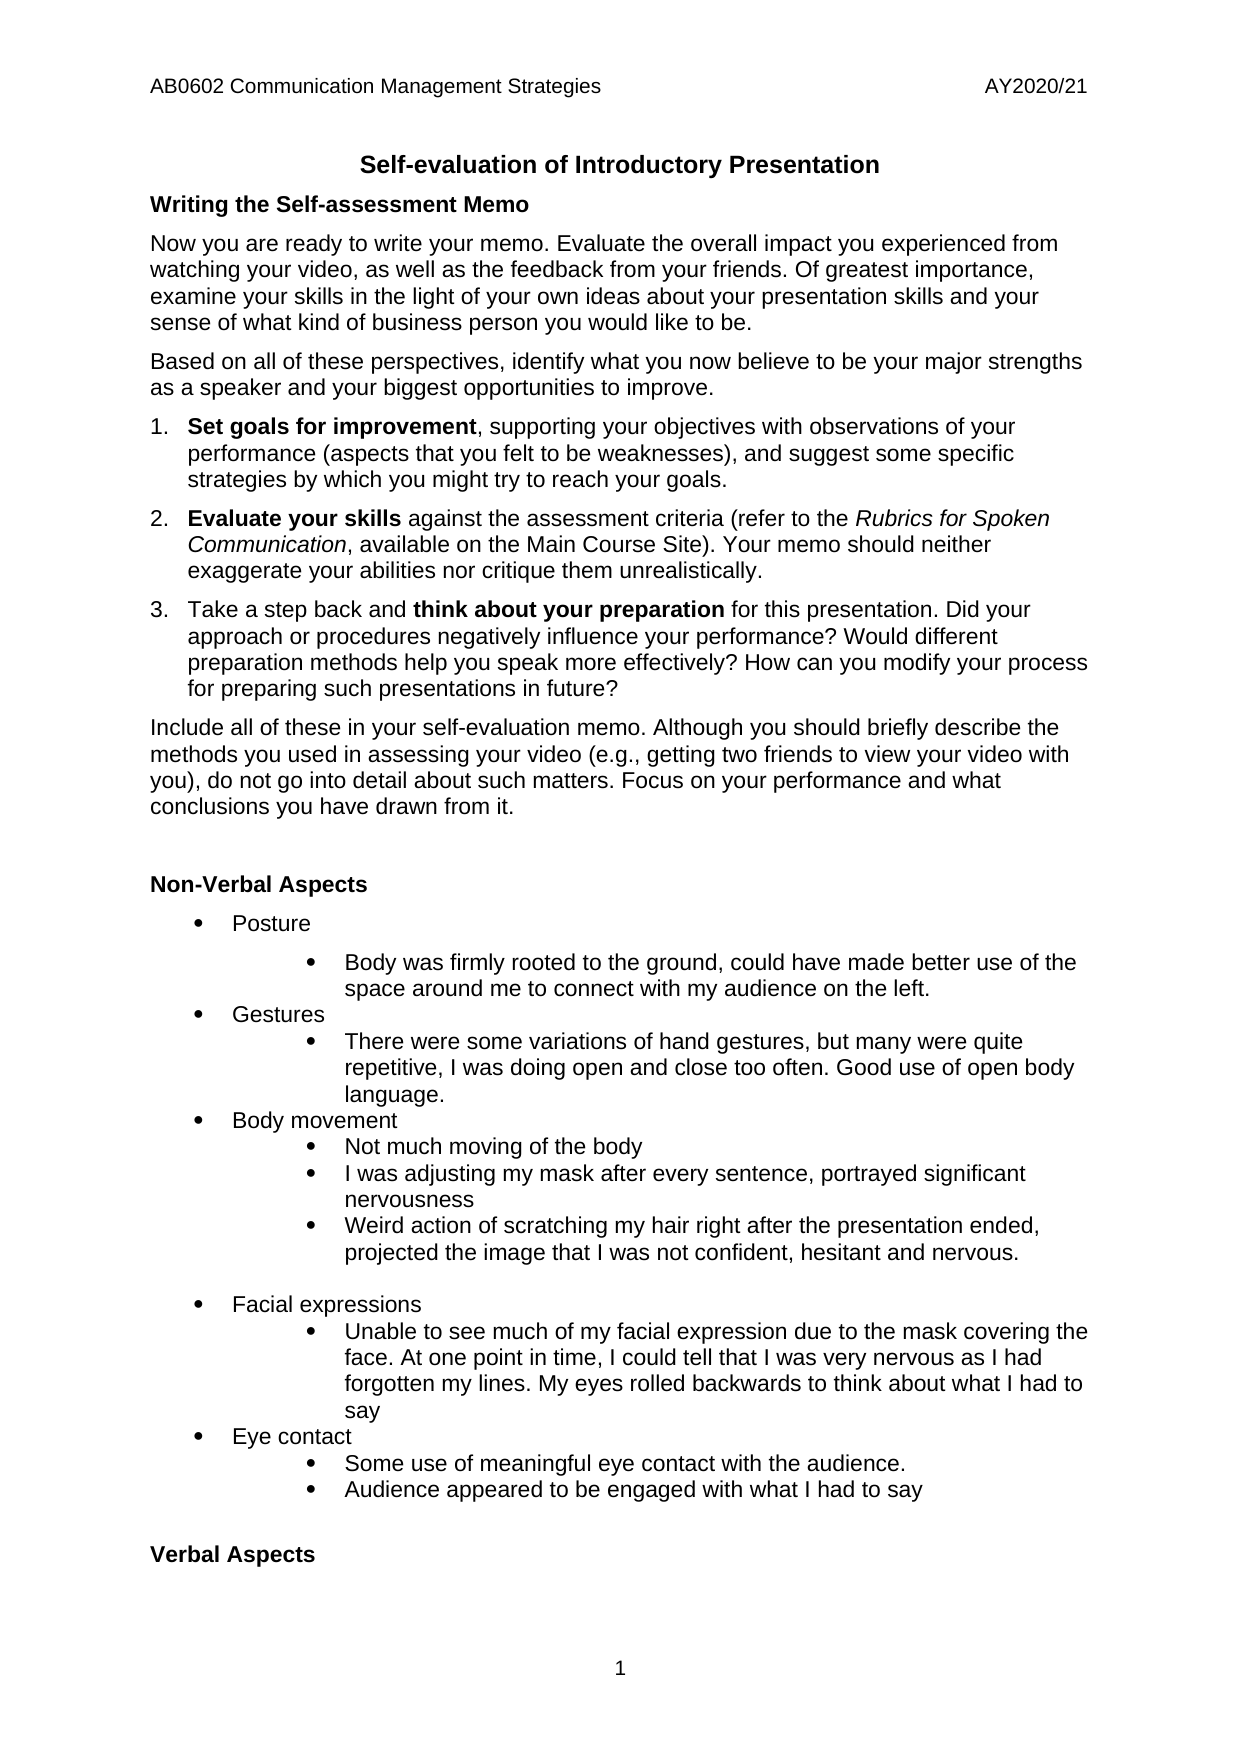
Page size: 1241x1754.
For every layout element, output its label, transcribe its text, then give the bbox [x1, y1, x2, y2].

subtitle Writing the Self-assessment Memo [150, 191, 1090, 218]
text Now you are ready to write your memo. Evaluate the overall impact you experienced from watching your video, as well as the feedback from your friends. Of greatest importance, examine your skills in the light of your own ideas about your presentation skills and your sense of what kind of business person you would like to be. [150, 230, 1090, 336]
list I was adjusting my mask after every sentence, portrayed significant nervousness [307, 1159, 1090, 1212]
list Audience appeared to be engaged with what I had to say [307, 1476, 1090, 1502]
list Body movement [194, 1107, 1090, 1133]
text Based on all of these perspectives, identify what you now believe to be your major strengths as a speaker and your biggest opportunities to improve. [150, 348, 1090, 401]
text Include all of these in your self-evaluation memo. Although you should briefly describe the methods you used in assessing your video (e.g., getting two friends to view your video with you), do not go into detail about such matters. Focus on your performance and what conclusions you have drawn from it. [150, 714, 1090, 820]
list Unable to see much of my facial expression due to the mask covering the face. At one point in time, I could tell that I was very nervous as I had forgotten my lines. My eyes rolled backwards to think about what I had to say [307, 1318, 1090, 1423]
list Set goals for improvement, supporting your objectives with observations of your performance (aspects that you felt to be weaknesses), and suggest some specific strategies by which you might try to reach your goals. [150, 413, 1090, 492]
list Gestures [194, 1001, 1090, 1028]
list Facial expressions [194, 1291, 1090, 1318]
list Some use of meaningful eye contact with the audience. [307, 1449, 1090, 1476]
list Not much moving of the body [307, 1133, 1090, 1159]
list Evaluate your skills against the assessment criteria (refer to the Rubrics for Spoken Communication, available on the Main Course Site). Your memo should neither exaggerate your abilities nor critique them unrealistically. [150, 505, 1090, 584]
text Verbal Aspects [150, 1541, 1090, 1567]
list Posture [194, 910, 1090, 936]
list There were some variations of hand gestures, but many were quite repetitive, I was doing open and close too often. Good use of open body language. [307, 1028, 1090, 1107]
list Body was firmly rooted to the ground, could have made better use of the space around me to connect with my audience on the left. [307, 949, 1090, 1001]
title Self-evaluation of Introductory Presentation [150, 150, 1090, 179]
list Eye contact [194, 1423, 1090, 1449]
list Take a step back and think about your preparation for this presentation. Did your approach or procedures negatively influence your performance? Would different preparation methods help you speak more effectively? How can you modify your process for preparing such presentations in future? [150, 596, 1090, 702]
list Weird action of scratching my hair right after the presentation ended, projected the image that I was not confident, hesitant and nervous. [307, 1212, 1090, 1265]
text Non-Verbal Aspects [150, 871, 1090, 897]
